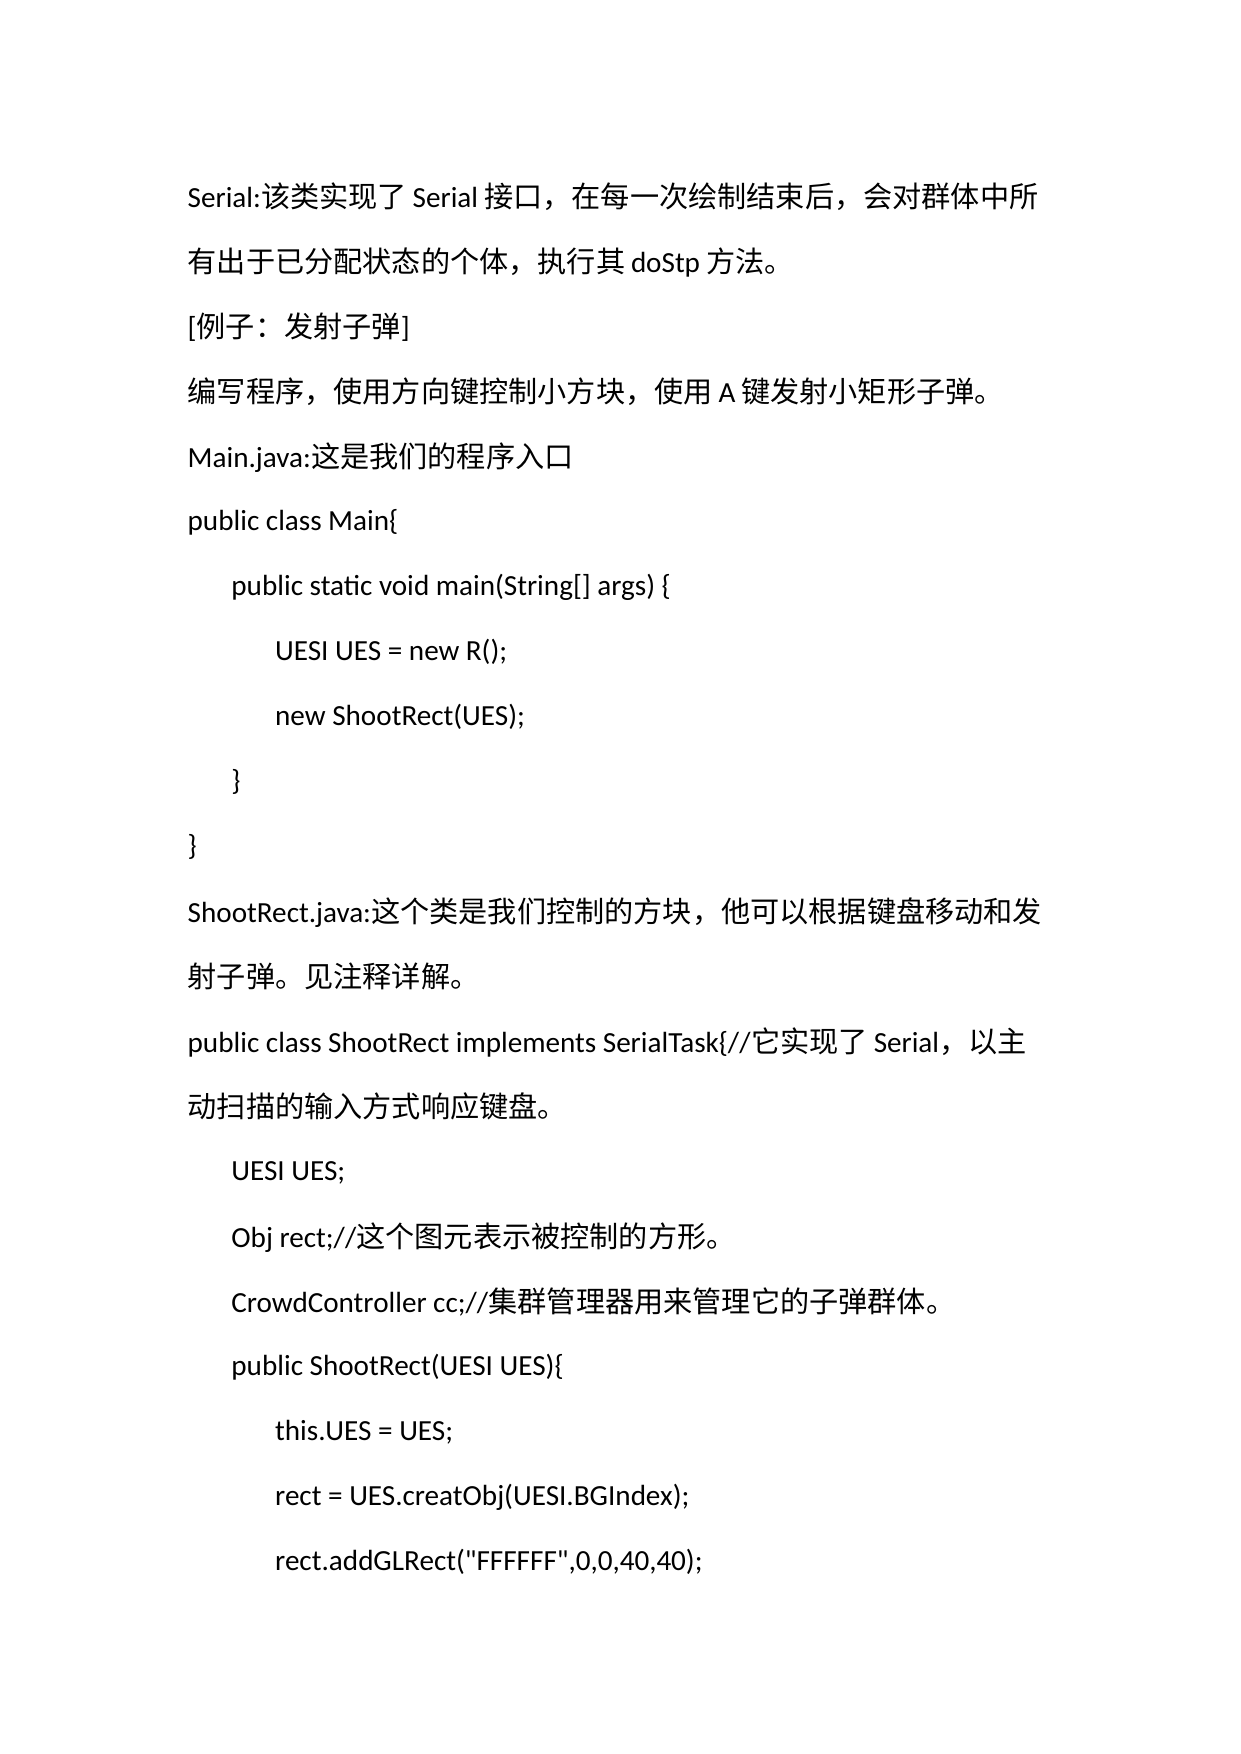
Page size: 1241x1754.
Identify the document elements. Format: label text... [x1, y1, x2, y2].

text CrowdController cc;//集群管理器用来管理它的子弹群体。 [187, 1267, 1053, 1332]
text 编写程序，使用方向键控制小方块，使用A键发射小矩形子弹。 [187, 357, 1053, 422]
text public static void main(String[] args) { [187, 552, 1053, 617]
text } [187, 747, 1053, 812]
text rect.addGLRect("FFFFFF",0,0,40,40); [187, 1527, 1053, 1592]
text UESI UES; [187, 1137, 1053, 1202]
text Serial:该类实现了Serial接口，在每一次绘制结束后，会对群体中所有出于已分配状态的个体，执行其doStp方法。 [187, 162, 1053, 292]
text Main.java:这是我们的程序入口 [187, 422, 1053, 487]
text } [187, 812, 1053, 877]
text public class Main{ [187, 487, 1053, 552]
text UESI UES = new R(); [187, 617, 1053, 682]
text public ShootRect(UESI UES){ [187, 1332, 1053, 1397]
text ShootRect.java:这个类是我们控制的方块，他可以根据键盘移动和发射子弹。见注释详解。 [187, 877, 1053, 1007]
text rect = UES.creatObj(UESI.BGIndex); [187, 1462, 1053, 1527]
text this.UES = UES; [187, 1397, 1053, 1462]
text [例子：发射子弹] [187, 292, 1053, 357]
text Obj rect;//这个图元表示被控制的方形。 [187, 1202, 1053, 1267]
text public class ShootRect implements SerialTask{//它实现了Serial，以主动扫描的输入方式响应键盘。 [187, 1007, 1053, 1137]
text new ShootRect(UES); [187, 682, 1053, 747]
